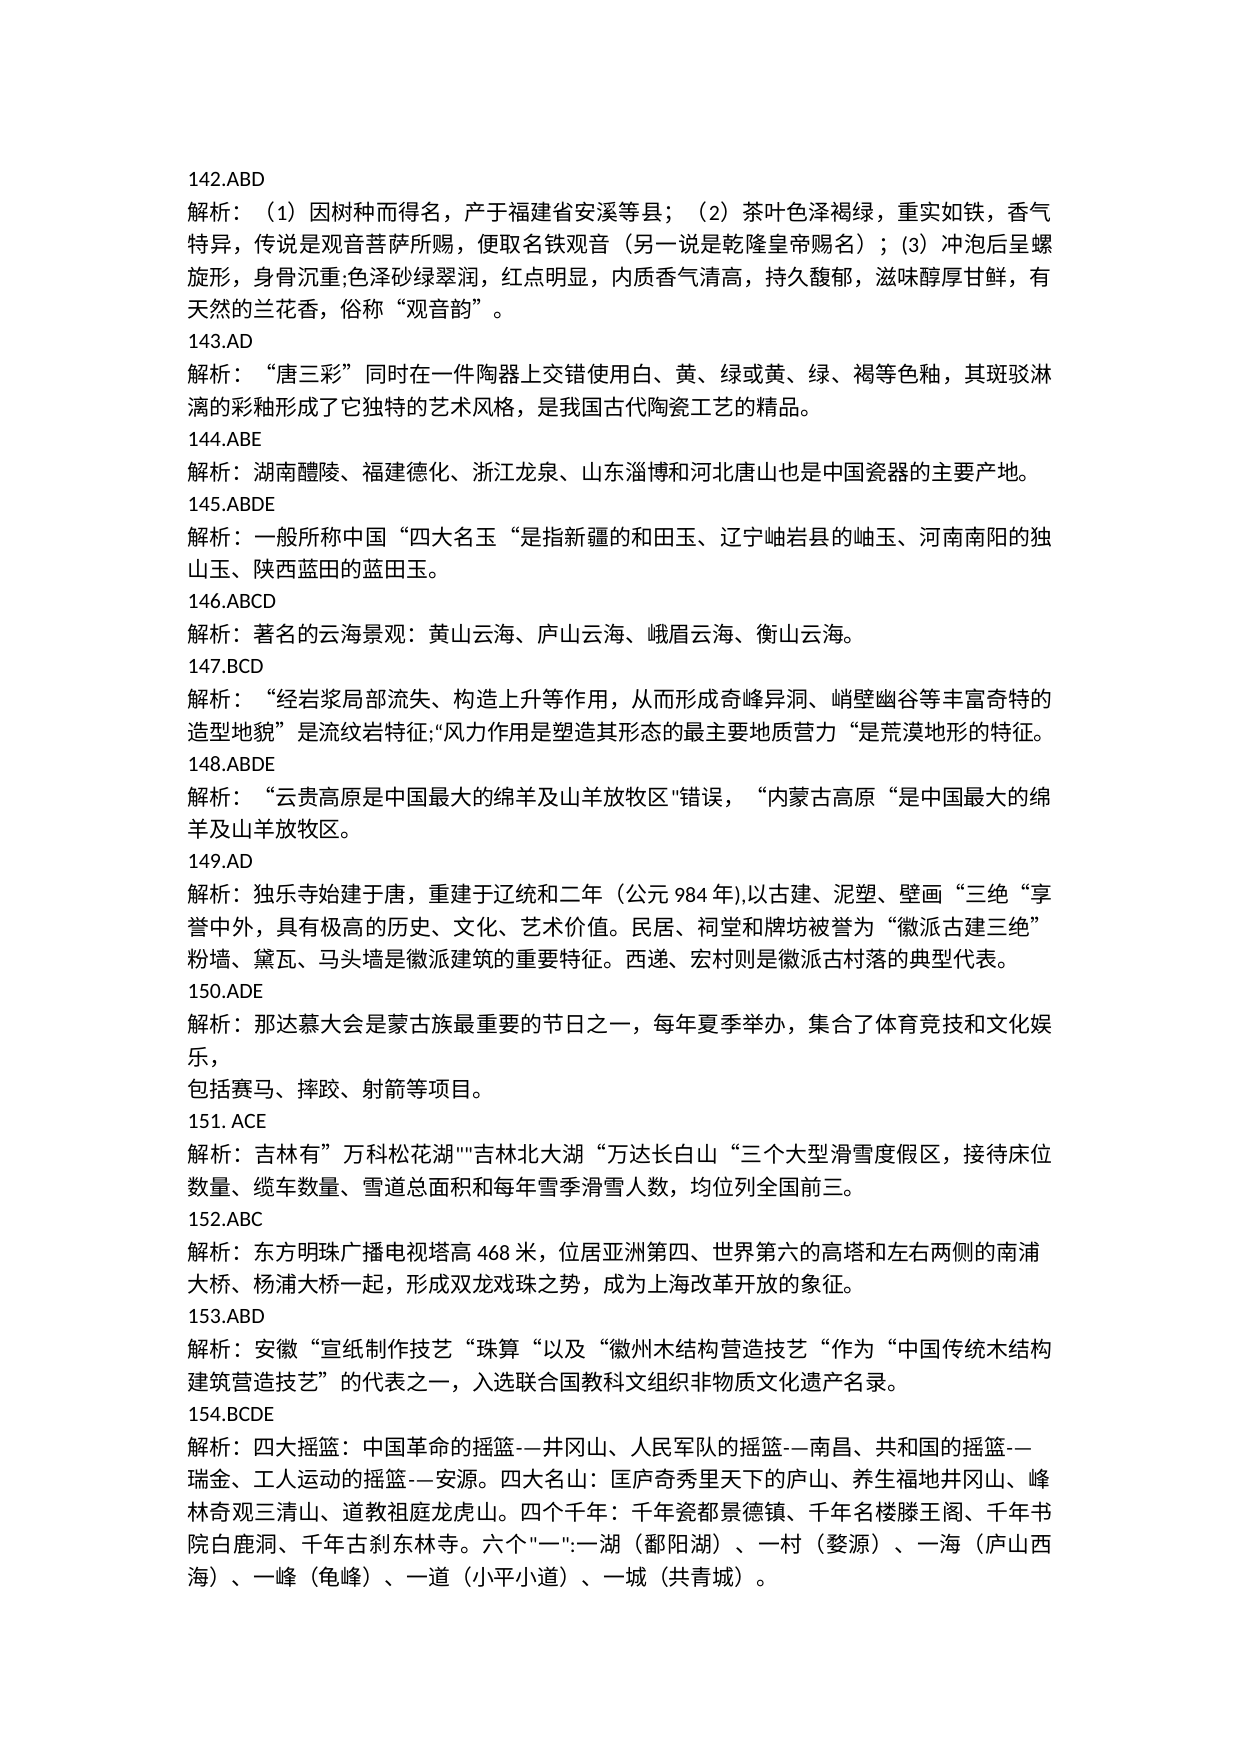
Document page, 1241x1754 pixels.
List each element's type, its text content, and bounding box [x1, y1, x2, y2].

text 解析：安徽“宣纸制作技艺“珠算“以及“徽州木结构营造技艺“作为“中国传统木结构建筑营造技艺”的代表之一，入选联合国教科文组织非物质文化遗产名录。 [187, 1332, 1053, 1397]
text 解析：“云贵高原是中国最大的绵羊及山羊放牧区"错误，“内蒙古高原“是中国最大的绵羊及山羊放牧区。 [187, 779, 1053, 844]
text 解析：（1）因树种而得名，产于福建省安溪等县；（2）茶叶色泽褐绿，重实如铁，香气特异，传说是观音菩萨所赐，便取名铁观音（另一说是乾隆皇帝赐名）；(3）冲泡后呈螺旋形，身骨沉重;色泽砂绿翠润，红点明显，内质香气清高，持久馥郁，滋味醇厚甘鲜，有天然的兰花香，俗称“观音韵”。 [187, 194, 1053, 324]
text 154.BCDE [187, 1397, 1053, 1429]
text 148.ABDE [187, 747, 1053, 779]
text 142.ABD [187, 162, 1053, 194]
text 大桥、杨浦大桥一起，形成双龙戏珠之势，成为上海改革开放的象征。 [187, 1267, 1053, 1299]
text 149.AD [187, 844, 1053, 877]
text 瑞金、工人运动的摇篮-—安源。四大名山：匡庐奇秀里天下的庐山、养生福地井冈山、峰林奇观三清山、道教祖庭龙虎山。四个千年：千年瓷都景德镇、千年名楼滕王阁、千年书院白鹿洞、千年古刹东林寺。六个"一":一湖（鄱阳湖）、一村（婺源）、一海（庐山西海）、一峰（龟峰）、一道（小平小道）、一城（共青城）。 [187, 1462, 1053, 1592]
text 解析：“经岩浆局部流失、构造上升等作用，从而形成奇峰异洞、峭壁幽谷等丰富奇特的造型地貌”是流纹岩特征;“风力作用是塑造其形态的最主要地质营力“是荒漠地形的特征。 [187, 682, 1053, 747]
text 包括赛马、摔跤、射箭等项目。 [187, 1072, 1053, 1104]
text 解析：著名的云海景观：黄山云海、庐山云海、峨眉云海、衡山云海。 [187, 617, 1053, 649]
text 150.ADE [187, 974, 1053, 1007]
text 147.BCD [187, 649, 1053, 682]
text 解析：东方明珠广播电视塔高 468 米，位居亚洲第四、世界第六的高塔和左右两侧的南浦 [187, 1234, 1053, 1267]
text 解析：独乐寺始建于唐，重建于辽统和二年（公元 984 年),以古建、泥塑、壁画“三绝“享誉中外，具有极高的历史、文化、艺术价值。民居、祠堂和牌坊被誉为“徽派古建三绝”，粉墙、黛瓦、马头墙是徽派建筑的重要特征。西递、宏村则是徽派古村落的典型代表。 [187, 877, 1053, 974]
text 152.ABC [187, 1202, 1053, 1234]
text 解析：那达慕大会是蒙古族最重要的节日之一，每年夏季举办，集合了体育竞技和文化娱乐， [187, 1007, 1053, 1072]
text 145.ABDE [187, 487, 1053, 519]
text 解析：四大摇篮：中国革命的摇篮-—井冈山、人民军队的摇篮-—南昌、共和国的摇篮-— [187, 1429, 1053, 1462]
text 143.AD [187, 324, 1053, 357]
text 153.ABD [187, 1299, 1053, 1332]
text 解析：湖南醴陵、福建德化、浙江龙泉、山东淄博和河北唐山也是中国瓷器的主要产地。 [187, 454, 1053, 487]
text 解析：“唐三彩”同时在一件陶器上交错使用白、黄、绿或黄、绿、褐等色釉，其斑驳淋漓的彩釉形成了它独特的艺术风格，是我国古代陶瓷工艺的精品。 [187, 357, 1053, 422]
text 解析：一般所称中国“四大名玉“是指新疆的和田玉、辽宁岫岩县的岫玉、河南南阳的独山玉、陕西蓝田的蓝田玉。 [187, 519, 1053, 584]
text 解析：吉林有”万科松花湖""吉林北大湖“万达长白山“三个大型滑雪度假区，接待床位数量、缆车数量、雪道总面积和每年雪季滑雪人数，均位列全国前三。 [187, 1137, 1053, 1202]
text 151. ACE [187, 1104, 1053, 1137]
text 146.ABCD [187, 584, 1053, 617]
text 144.ABE [187, 422, 1053, 454]
